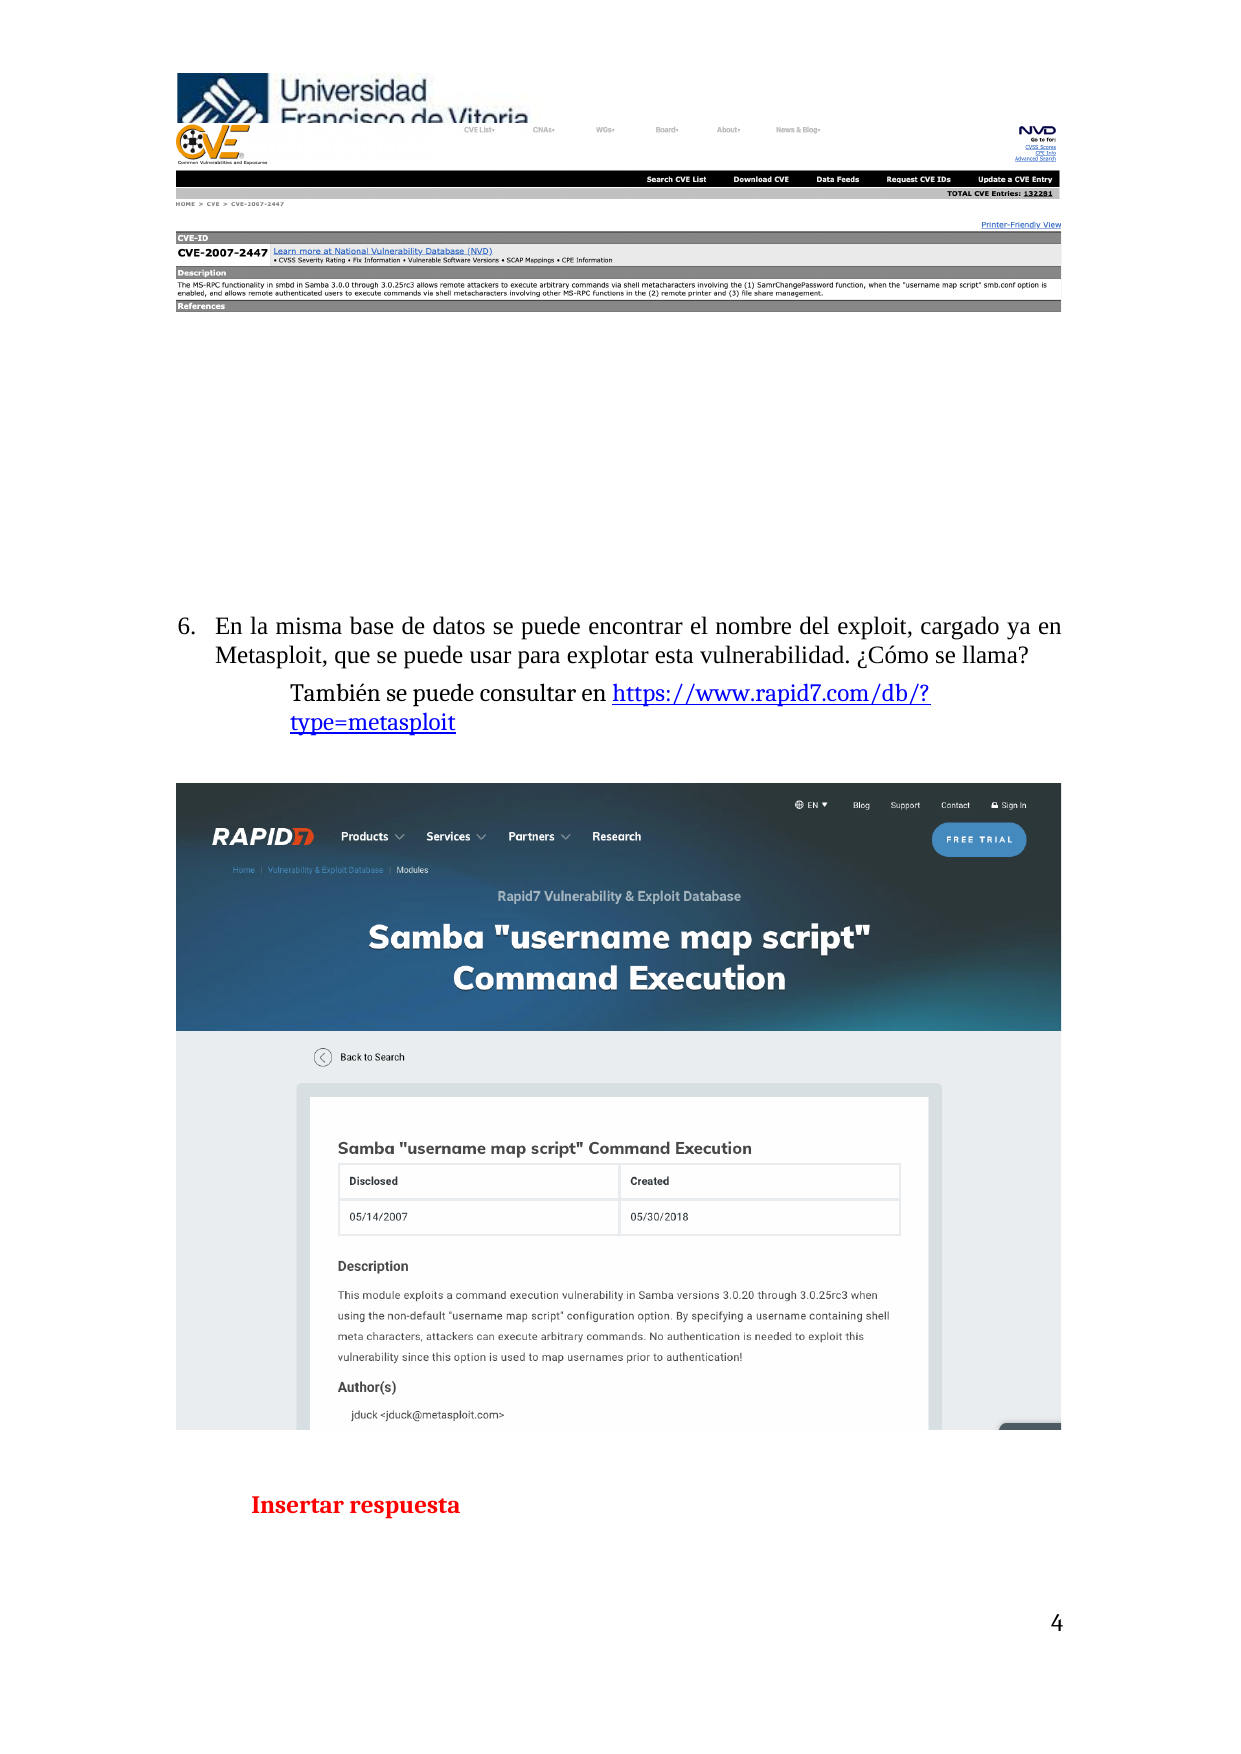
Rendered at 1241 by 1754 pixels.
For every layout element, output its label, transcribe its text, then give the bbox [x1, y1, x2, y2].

list En la misma base de datos se puede encontrar el nombre del exploit, cargado ya en Metasploit, que se puede usar para explotar esta vulnerabilidad. ¿Cómo se llama? [177, 611, 1063, 669]
text También se puede consultar en https://www.rapid7.com/db/?type=metasploit [290, 679, 1063, 737]
picture [176, 783, 1062, 1430]
picture [176, 73, 1062, 312]
